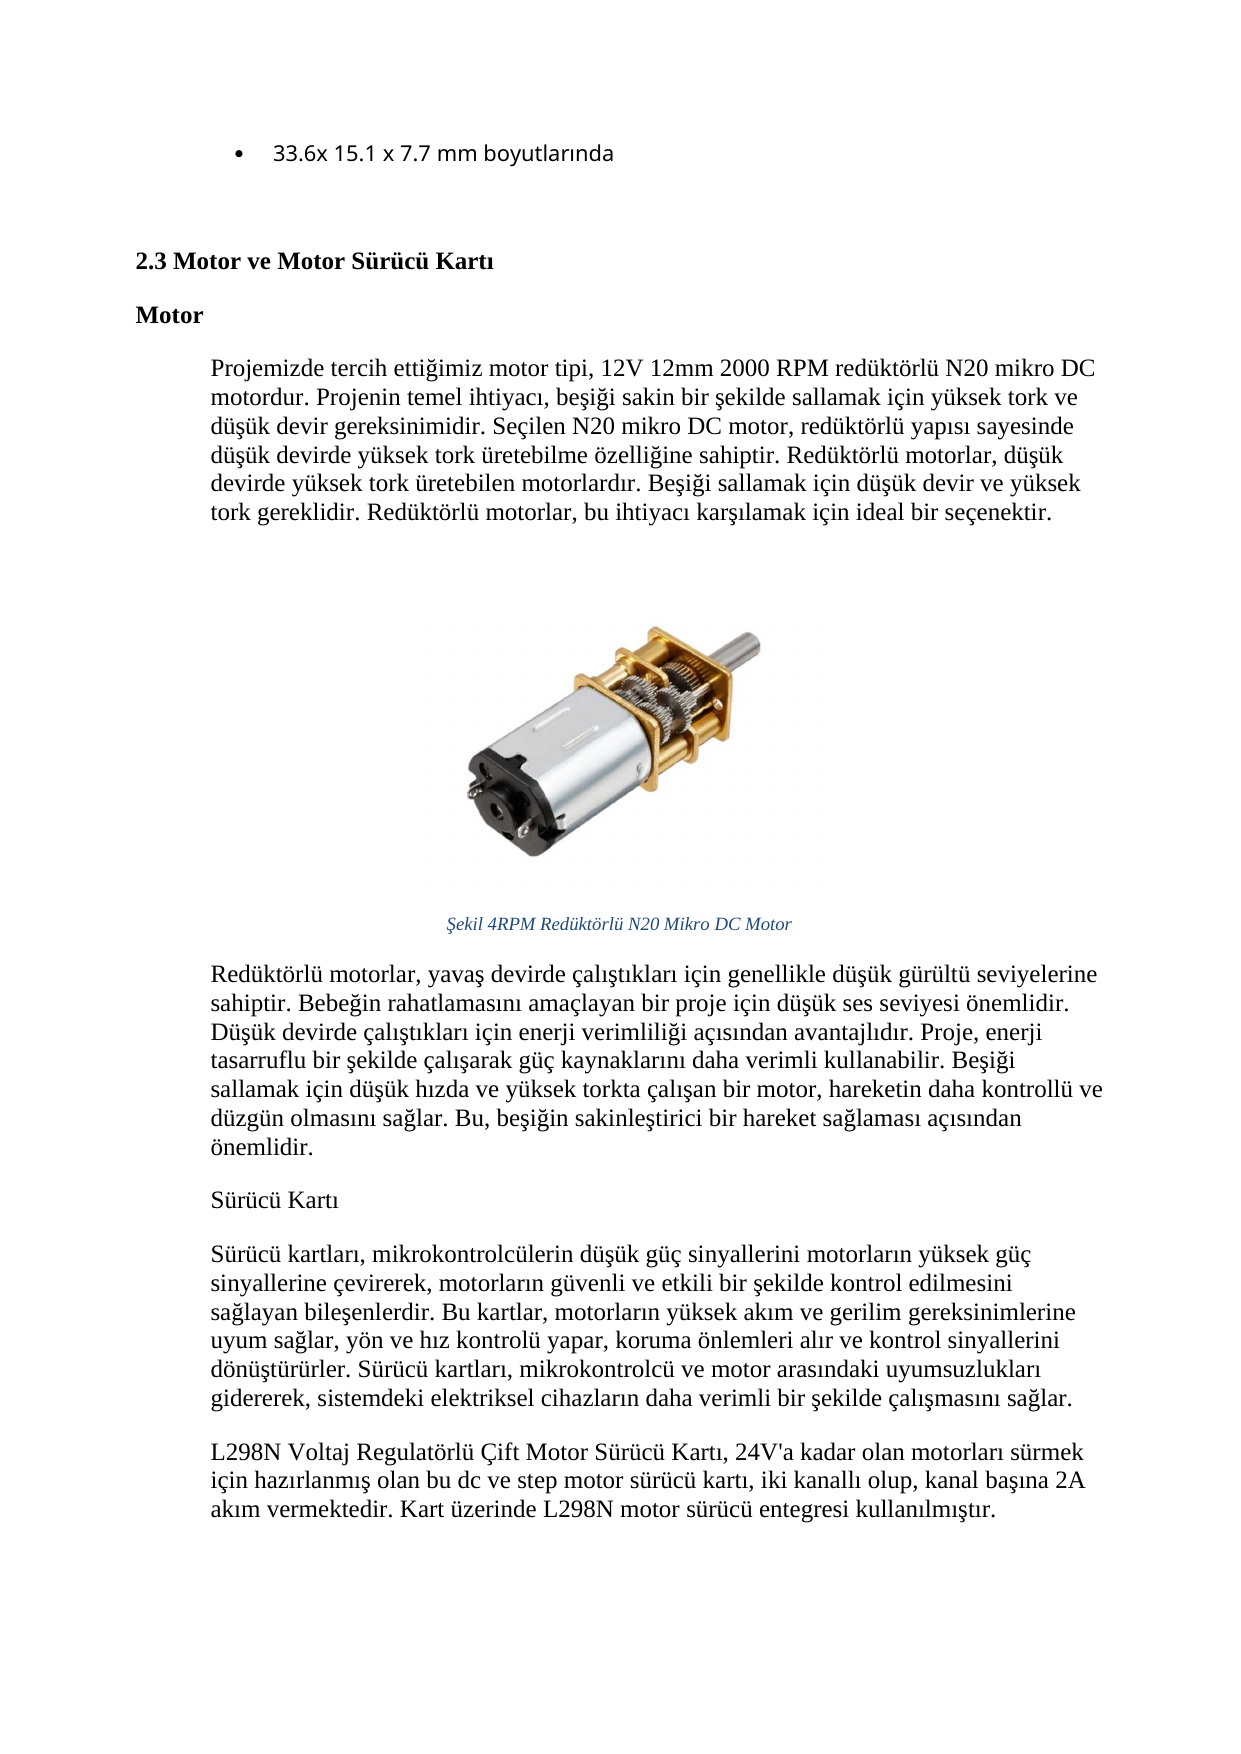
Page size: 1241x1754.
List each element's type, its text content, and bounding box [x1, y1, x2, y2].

text Sürücü Kartı [210, 1186, 1105, 1214]
text Sürücü kartları, mikrokontrolcülerin düşük güç sinyallerini motorların yüksek güç sinyallerine çevirerek, motorların güvenli ve etkili bir şekilde kontrol edilmesini sağlayan bileşenlerdir. Bu kartlar, motorların yüksek akım ve gerilim gereksinimlerine uyum sağlar, yön ve hız kontrolü yapar, koruma önlemleri alır ve kontrol sinyallerini dönüştürürler. Sürücü kartları, mikrokontrolcü ve motor arasındaki uyumsuzlukları gidererek, sistemdeki elektriksel cihazların daha verimli bir şekilde çalışmasını sağlar. [210, 1239, 1105, 1412]
text Redüktörlü motorlar, yavaş devirde çalıştıkları için genellikle düşük gürültü seviyelerine sahiptir. Bebeğin rahatlamasını amaçlayan bir proje için düşük ses seviyesi önemlidir. Düşük devirde çalıştıkları için enerji verimliliği açısından avantajlıdır. Proje, enerji tasarruflu bir şekilde çalışarak güç kaynaklarını daha verimli kullanabilir. Beşiği sallamak için düşük hızda ve yüksek torkta çalışan bir motor, hareketin daha kontrollü ve düzgün olmasını sağlar. Bu, beşiğin sakinleştirici bir hareket sağlaması açısından önemlidir. [210, 959, 1105, 1161]
picture [414, 604, 828, 888]
text L298N Voltaj Regulatörlü Çift Motor Sürücü Kartı, 24V'a kadar olan motorları sürmek için hazırlanmış olan bu dc ve step motor sürücü kartı, iki kanallı olup, kanal başına 2A akım vermektedir. Kart üzerinde L298N motor sürücü entegresi kullanılmıştır. [210, 1437, 1105, 1523]
list 33.6x 15.1 x 7.7 mm boyutlarında [235, 137, 1105, 167]
text Şekil 4RPM Redüktörlü N20 Mikro DC Motor [135, 913, 1105, 934]
subtitle 2.3 Motor ve Motor Sürücü Kartı [135, 246, 1105, 275]
text Projemizde tercih ettiğimiz motor tipi, 12V 12mm 2000 RPM redüktörlü N20 mikro DC motordur. Projenin temel ihtiyacı, beşiği sakin bir şekilde sallamak için yüksek tork ve düşük devir gereksinimidir. Seçilen N20 mikro DC motor, redüktörlü yapısı sayesinde düşük devirde yüksek tork üretebilme özelliğine sahiptir. Redüktörlü motorlar, düşük devirde yüksek tork üretebilen motorlardır. Beşiği sallamak için düşük devir ve yüksek tork gereklidir. Redüktörlü motorlar, bu ihtiyacı karşılamak için ideal bir seçenektir. [210, 353, 1105, 526]
text Motor [135, 300, 1105, 328]
